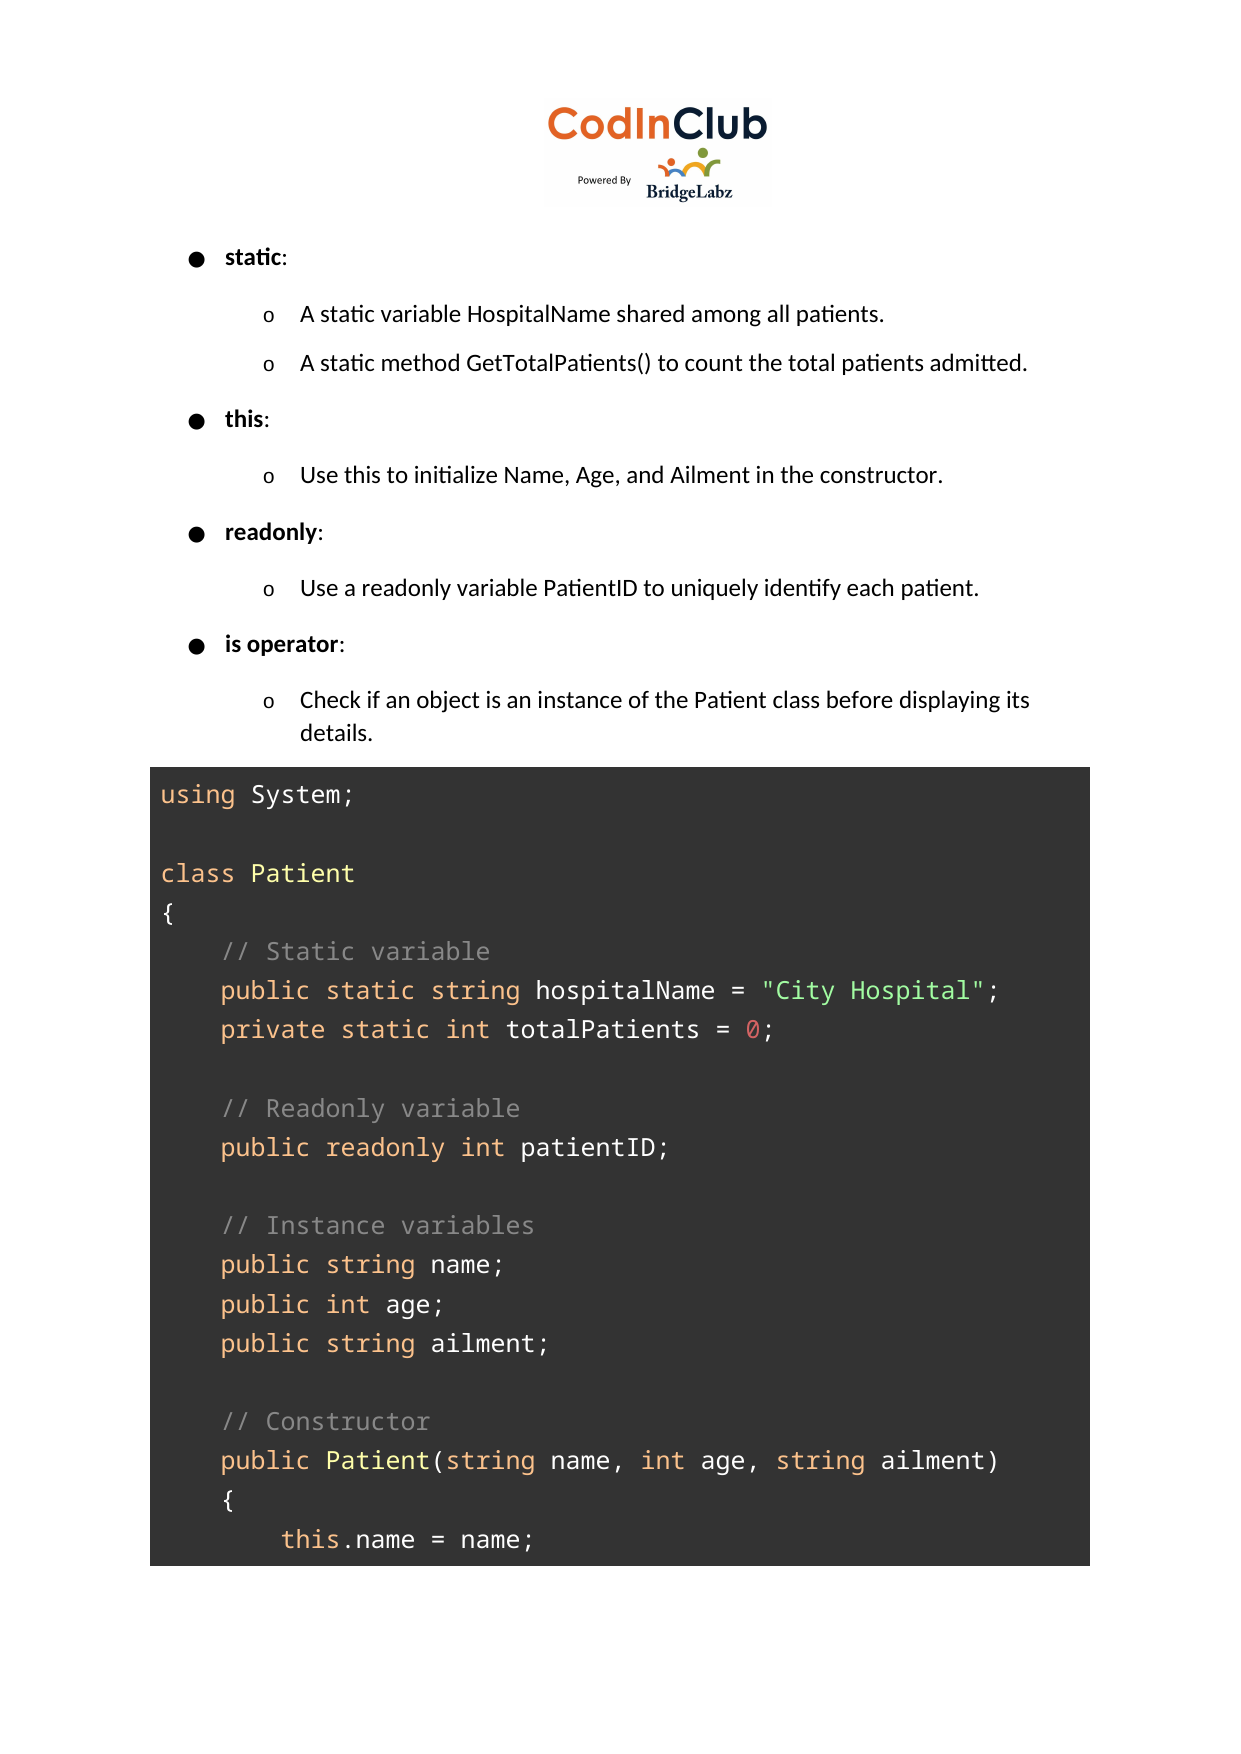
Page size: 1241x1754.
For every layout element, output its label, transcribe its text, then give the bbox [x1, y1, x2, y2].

list is operator: [187, 621, 1090, 664]
list Use this to initialize Name, Age, and Ailment in the constructor. [262, 459, 1090, 490]
list A static method GetTotalPatients() to count the total patients admitted. [262, 347, 1090, 378]
list readonly: [187, 509, 1090, 552]
list A static variable HospitalName shared among all patients. [262, 298, 1090, 328]
list Check if an object is an instance of the Patient class before displaying its details. [262, 684, 1090, 748]
picture [543, 98, 772, 207]
list this: [187, 397, 1090, 439]
list Use a readonly variable PatientID to uniquely identify each patient. [262, 572, 1090, 602]
list static: [187, 235, 1090, 278]
